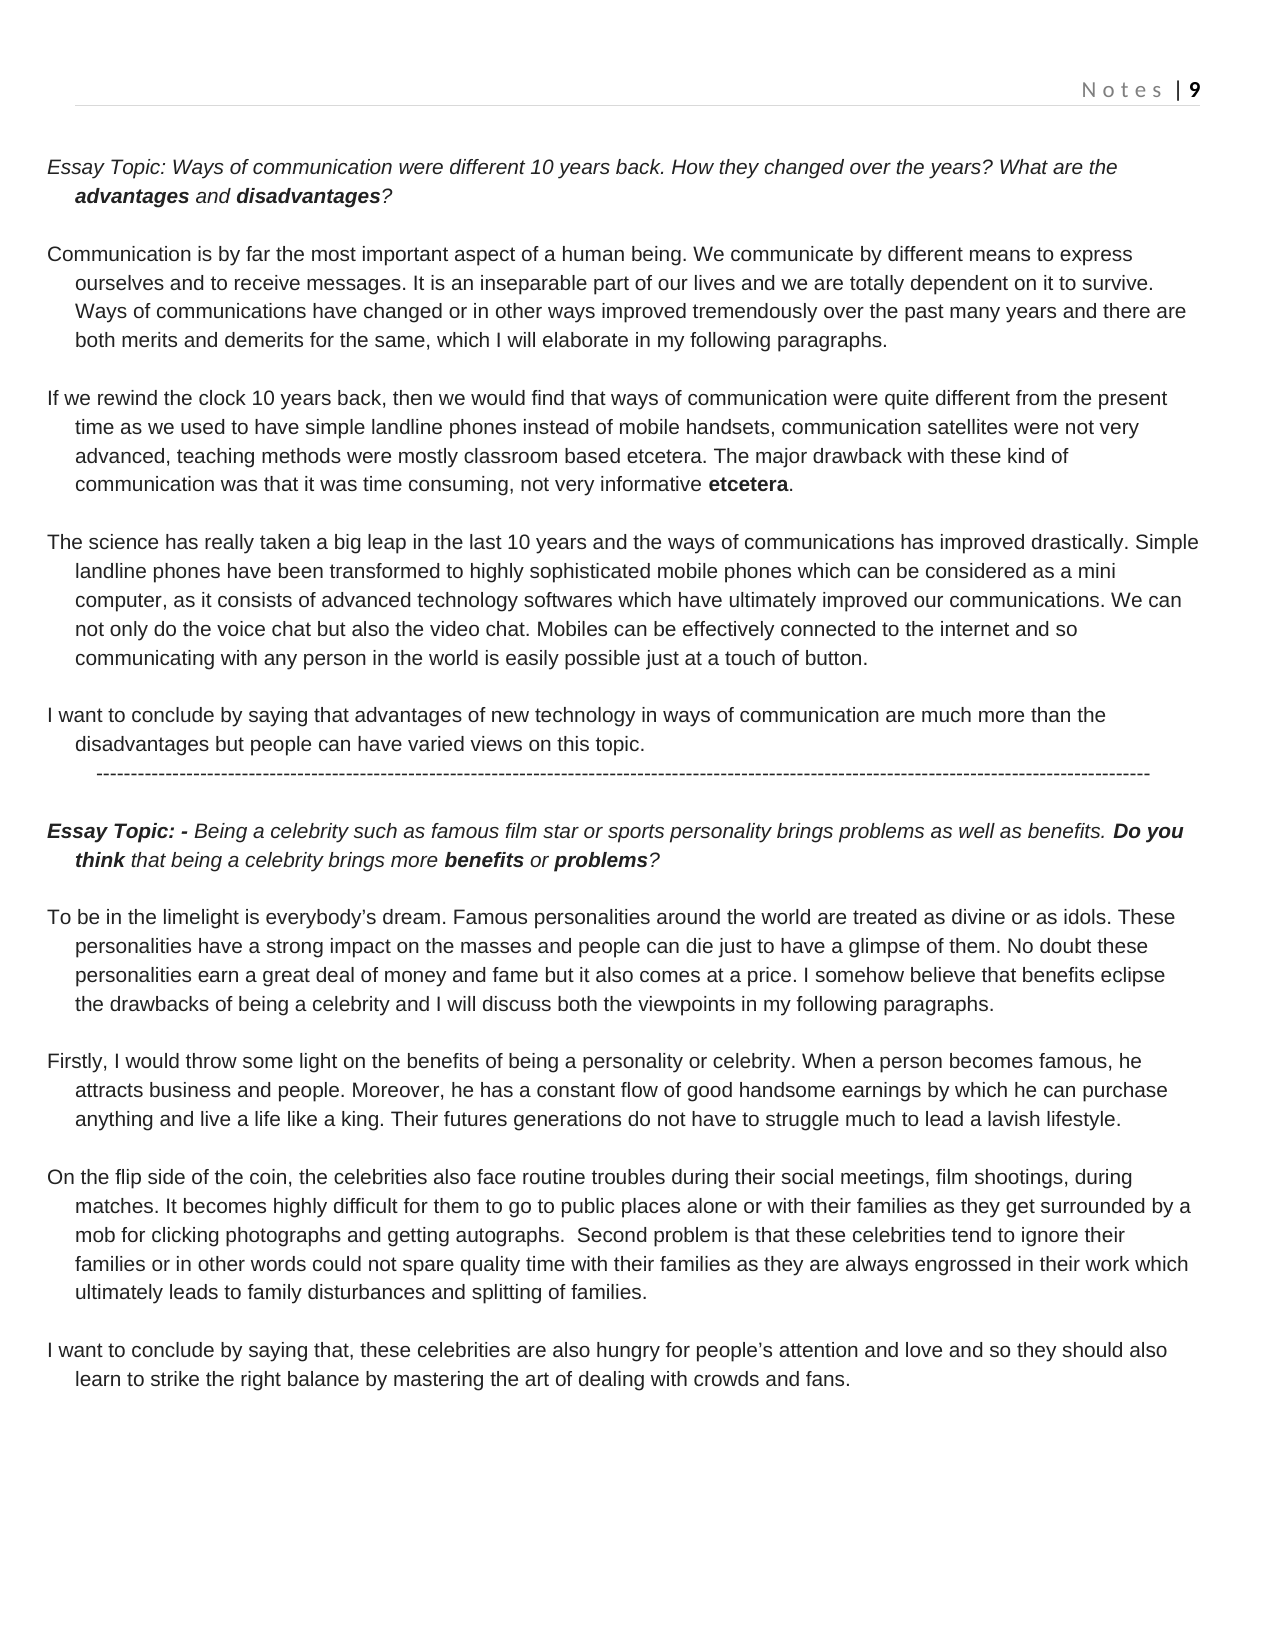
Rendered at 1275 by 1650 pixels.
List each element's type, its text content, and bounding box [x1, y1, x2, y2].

text If we rewind the clock 10 years back, then we would find that ways of communication were quite different from the present time as we used to have simple landline phones instead of mobile handsets, communication satellites were not very advanced, teaching methods were mostly classroom based etcetera. The major drawback with these kind of communication was that it was time consuming, not very informative etcetera. [47, 381, 1200, 496]
text To be in the limelight is everybody’s dream. Famous personalities around the world are treated as divine or as idols. These personalities have a strong impact on the masses and people can die just to have a glimpse of them. No doubt these personalities earn a great deal of money and fame but it also comes at a price. I somehow believe that benefits eclipse the drawbacks of being a celebrity and I will discuss both the viewpoints in my following paragraphs. [47, 900, 1200, 1016]
text -------------------------------------------------------------------------------------------------------------------------------------------------------- [47, 756, 1200, 785]
text Essay Topic: - Being a celebrity such as famous film star or sports personality brings problems as well as benefits. Do you think that being a celebrity brings more benefits or problems? [47, 814, 1200, 871]
text Essay Topic: Ways of communication were different 10 years back. How they changed over the years? What are the advantages and disadvantages? [47, 150, 1200, 208]
text I want to conclude by saying that advantages of new technology in ways of communication are much more than the disadvantages but people can have varied views on this topic. [47, 698, 1200, 756]
text On the flip side of the coin, the celebrities also face routine troubles during their social meetings, film shootings, during matches. It becomes highly difficult for them to go to public places alone or with their families as they get surrounded by a mob for clicking photographs and getting autographs. Second problem is that these celebrities tend to ignore their families or in other words could not spare quality time with their families as they are always engrossed in their work which ultimately leads to family disturbances and splitting of families. [47, 1160, 1200, 1304]
text Communication is by far the most important aspect of a human being. We communicate by different means to express ourselves and to receive messages. It is an inseparable part of our lives and we are totally dependent on it to survive. Ways of communications have changed or in other ways improved tremendously over the past many years and there are both merits and demerits for the same, which I will elaborate in my following paragraphs. [47, 237, 1200, 352]
text The science has really taken a big leap in the last 10 years and the ways of communications has improved drastically. Simple landline phones have been transformed to highly sophisticated mobile phones which can be considered as a mini computer, as it consists of advanced technology softwares which have ultimately improved our communications. We can not only do the voice chat but also the video chat. Mobiles can be effectively connected to the internet and so communicating with any person in the world is easily possible just at a touch of button. [47, 525, 1200, 669]
text I want to conclude by saying that, these celebrities are also hungry for people’s attention and love and so they should also learn to strike the right balance by mastering the art of dealing with crowds and fans. [47, 1333, 1200, 1391]
text Firstly, I would throw some light on the benefits of being a personality or celebrity. When a person becomes famous, he attracts business and people. Moreover, he has a constant flow of good handsome earnings by which he can purchase anything and live a life like a king. Their futures generations do not have to struggle much to lead a lavish lifestyle. [47, 1044, 1200, 1131]
